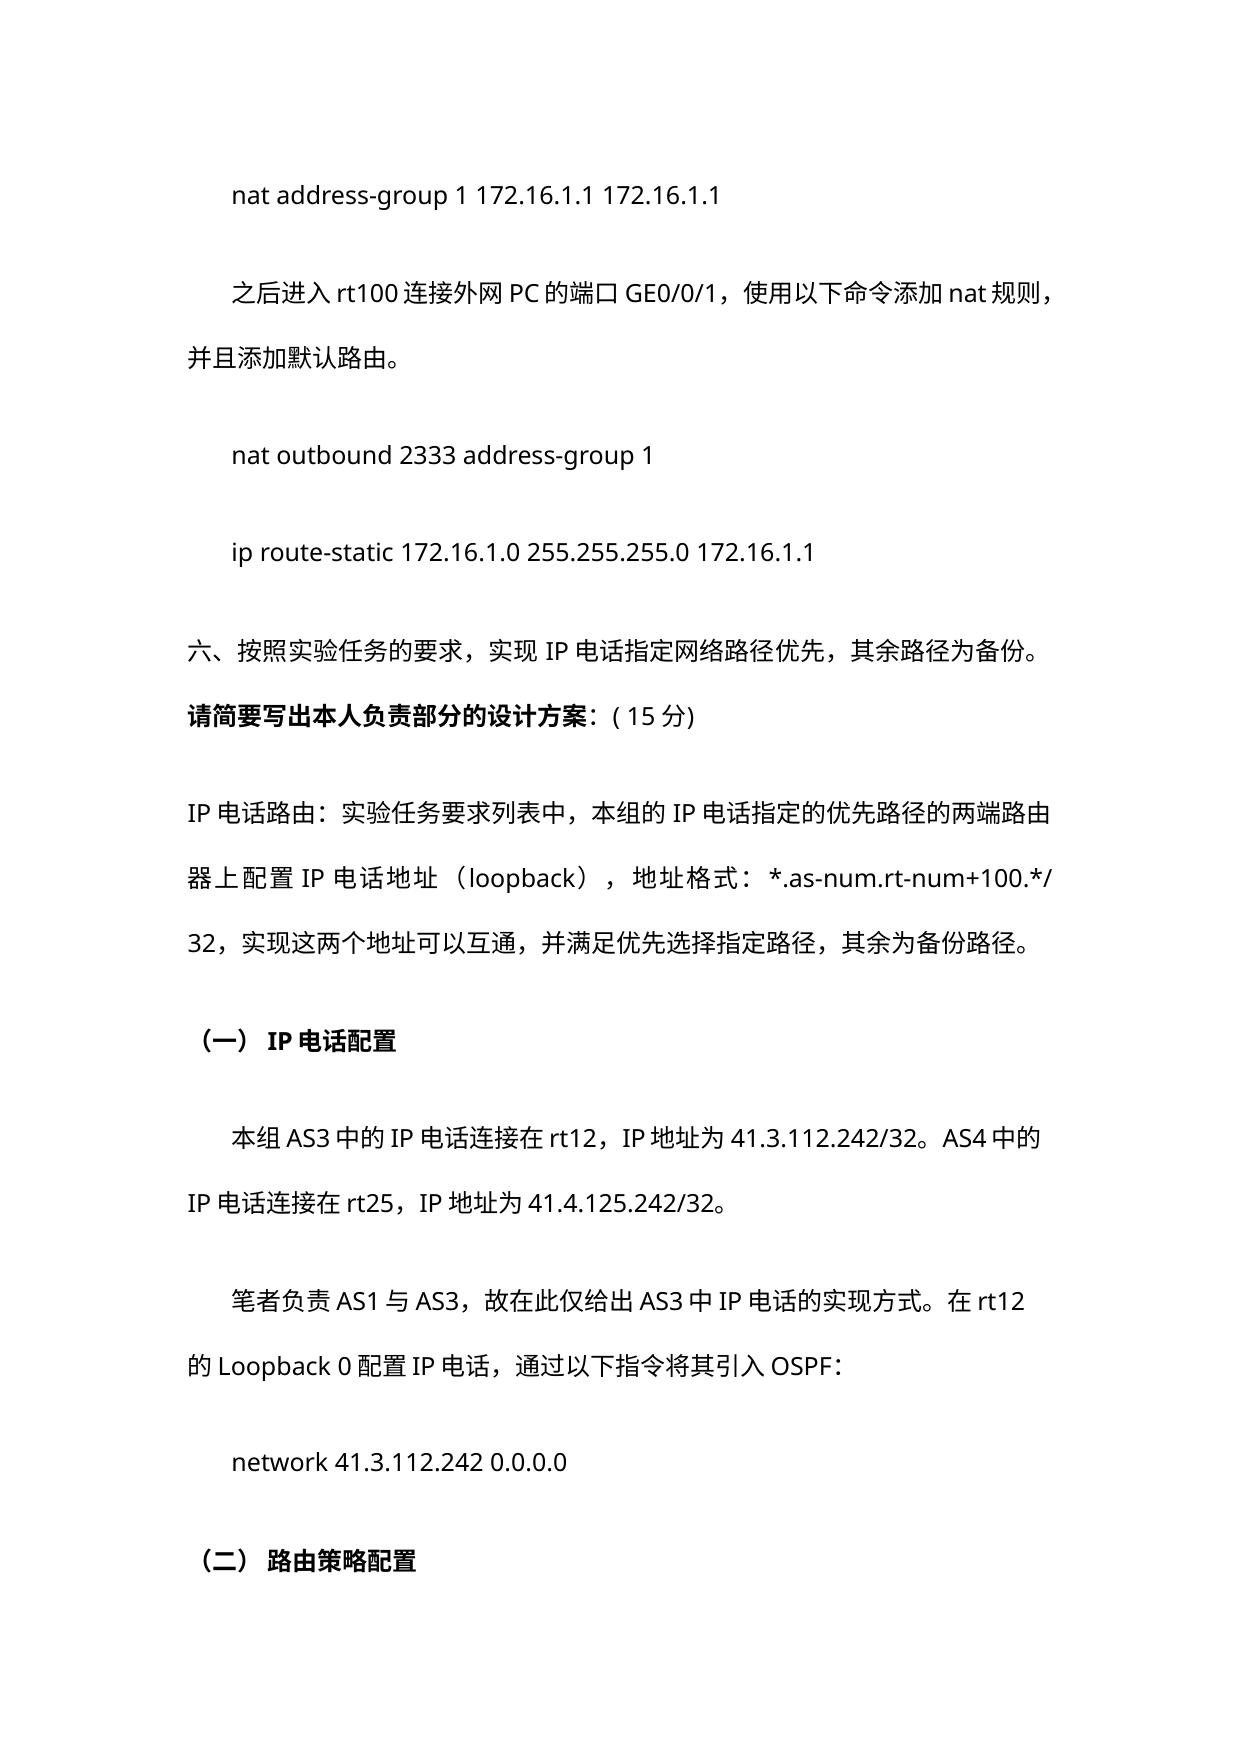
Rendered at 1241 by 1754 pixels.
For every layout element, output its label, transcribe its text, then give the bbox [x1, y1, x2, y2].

text ip route-static 172.16.1.0 255.255.255.0 172.16.1.1 [187, 519, 1053, 584]
text 六、按照实验任务的要求，实现IP电话指定网络路径优先，其余路径为备份。请简要写出本人负责部分的设计方案：( 15 分) [187, 617, 1053, 747]
list 路由策略配置 [187, 1527, 1053, 1592]
list IP电话配置 [187, 1007, 1053, 1072]
text 本组AS3中的IP电话连接在rt12，IP地址为41.3.112.242/32。AS4中的IP电话连接在rt25，IP地址为41.4.125.242/32。 [187, 1104, 1053, 1234]
text nat address-group 1 172.16.1.1 172.16.1.1 [187, 162, 1053, 227]
text 笔者负责AS1与AS3，故在此仅给出AS3中IP电话的实现方式。在rt12的Loopback 0配置IP电话，通过以下指令将其引入OSPF： [187, 1267, 1053, 1397]
text network 41.3.112.242 0.0.0.0 [187, 1429, 1053, 1494]
text IP电话路由：实验任务要求列表中，本组的IP电话指定的优先路径的两端路由器上配置IP电话地址（loopback），地址格式：*.as-num.rt-num+100.*/32，实现这两个地址可以互通，并满足优先选择指定路径，其余为备份路径。 [187, 779, 1053, 974]
text 之后进入rt100连接外网PC的端口GE0/0/1，使用以下命令添加nat规则，并且添加默认路由。 [187, 259, 1053, 389]
text nat outbound 2333 address-group 1 [187, 422, 1053, 487]
